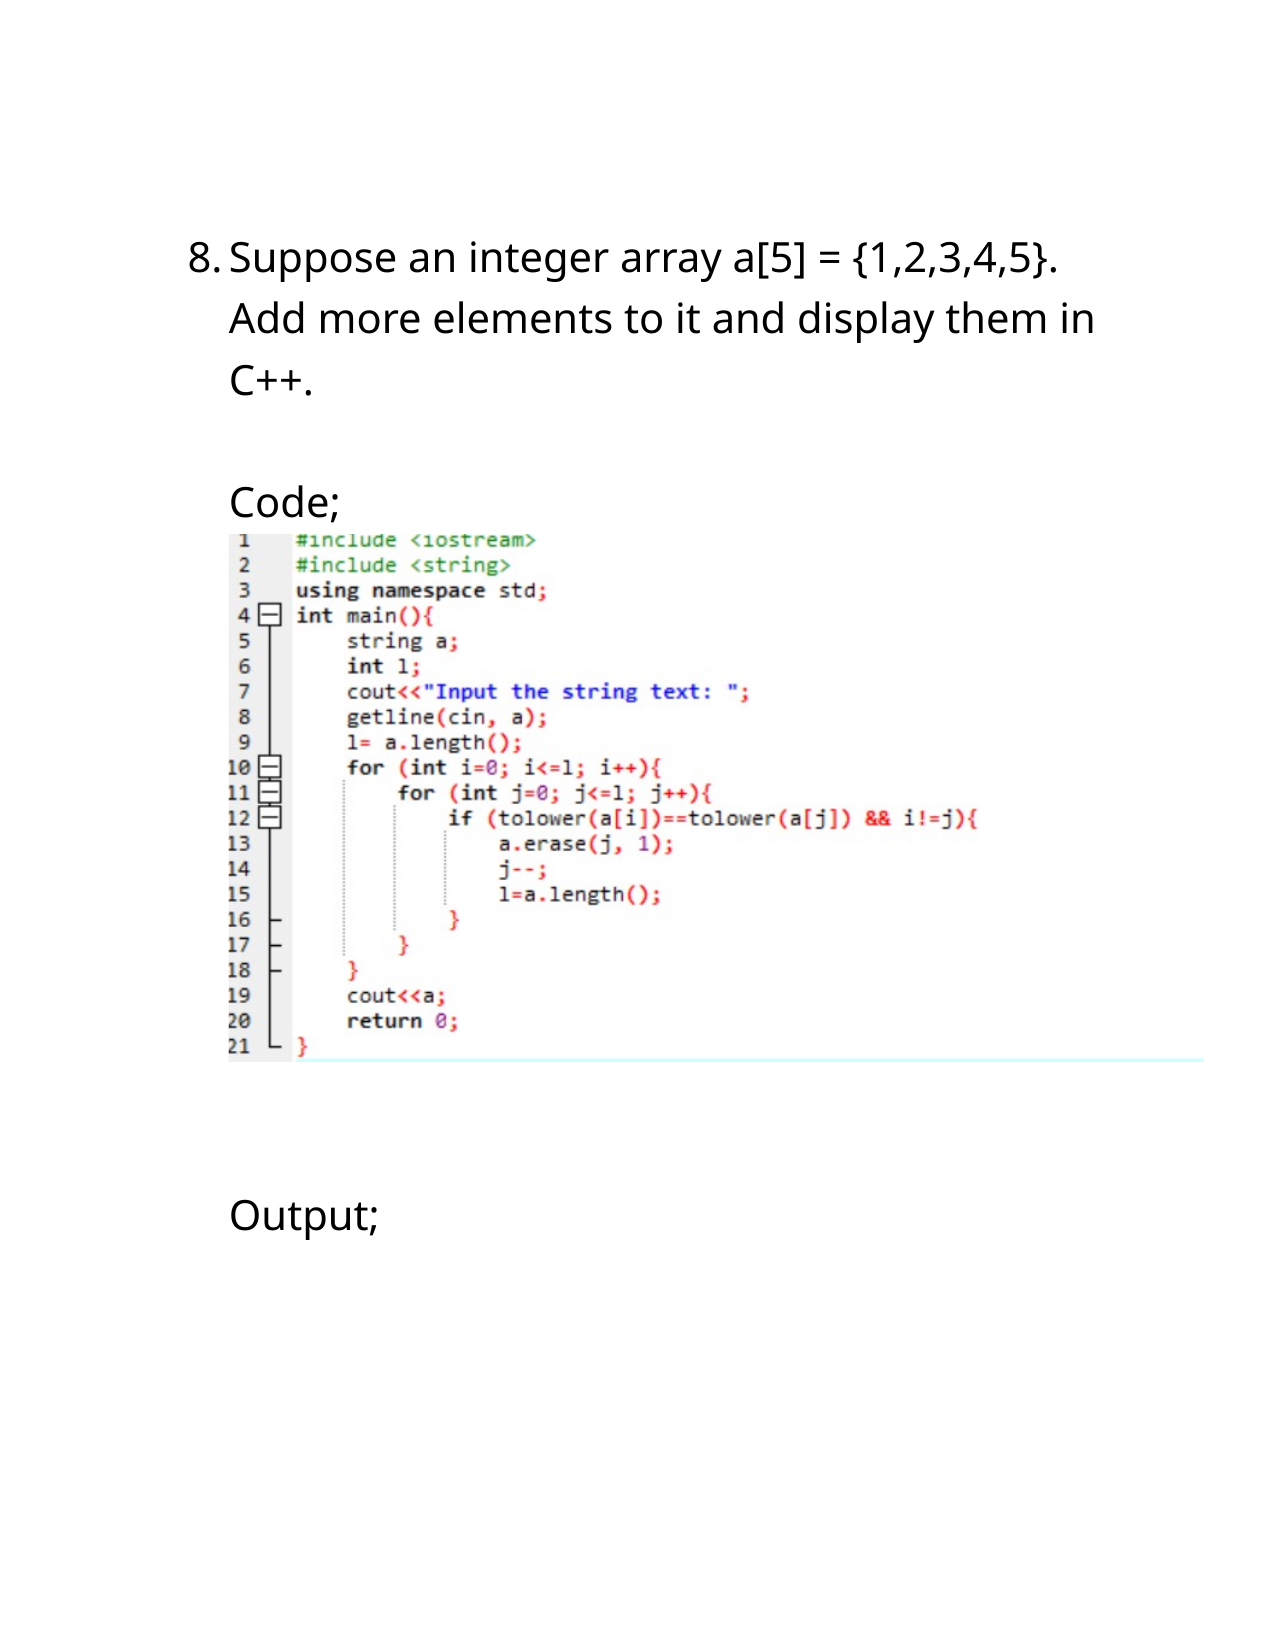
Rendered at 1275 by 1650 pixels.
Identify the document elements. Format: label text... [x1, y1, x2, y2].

picture [228, 534, 1204, 1062]
list Output; [229, 1186, 1125, 1243]
list Code; [229, 473, 1125, 530]
list Suppose an integer array a[5] = {1,2,3,4,5}. Add more elements to it and display them in C++. [187, 228, 1125, 407]
